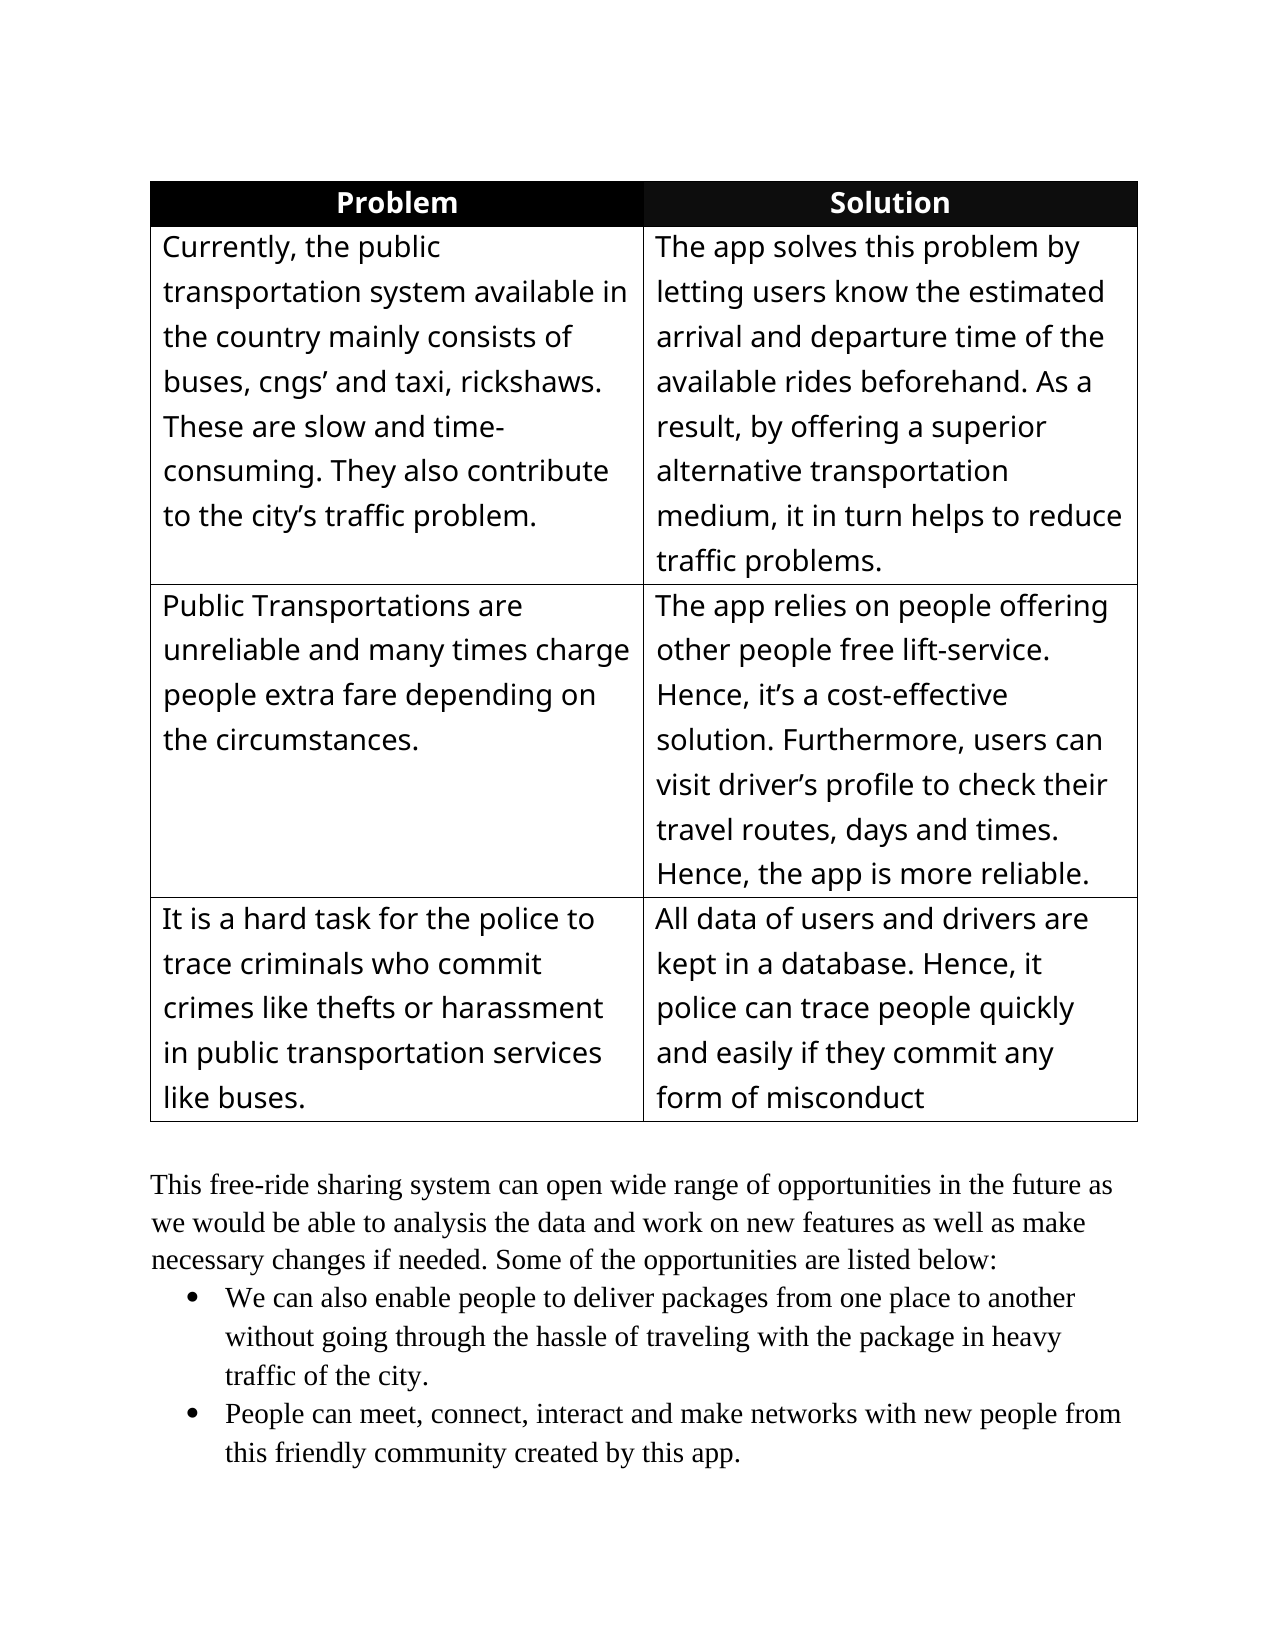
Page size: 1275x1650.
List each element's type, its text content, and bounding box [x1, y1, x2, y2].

table_cell Public Transportations are unreliable and many times charge people extra fare depending on the circumstances. [151, 585, 643, 897]
table_cell The app solves this problem by letting users know the estimated arrival and departure time of the available rides beforehand. As a result, by offering a superior alternative transportation medium, it in turn helps to reduce traffic problems. [644, 227, 1137, 584]
table_cell Currently, the public transportation system available in the country mainly consists of buses, cngs’ and taxi, rickshaws. These are slow and time-consuming. They also contribute to the city’s traffic problem. [151, 227, 643, 584]
table_header Problem [151, 182, 643, 226]
table_cell It is a hard task for the police to trace criminals who commit crimes like thefts or harassment in public transportation services like buses. [151, 898, 643, 1121]
table_cell The app relies on people offering other people free lift-service. Hence, it’s a cost-effective solution. Furthermore, users can visit driver’s profile to check their travel routes, days and times. Hence, the app is more reliable. [644, 585, 1137, 897]
table_cell All data of users and drivers are kept in a database. Hence, it police can trace people quickly and easily if they commit any form of misconduct [644, 898, 1137, 1121]
list We can also enable people to deliver packages from one place to another without going through the hassle of traveling with the package in heavy traffic of the city. [187, 1281, 1125, 1391]
table_header Solution [644, 182, 1137, 226]
list People can meet, connect, interact and make networks with new people from this friendly community created by this app. [187, 1396, 1125, 1468]
text This free-ride sharing system can open wide range of opportunities in the future as we would be able to analysis the data and work on new features as well as make necessary changes if needed. Some of the opportunities are listed below: [150, 1167, 1125, 1276]
